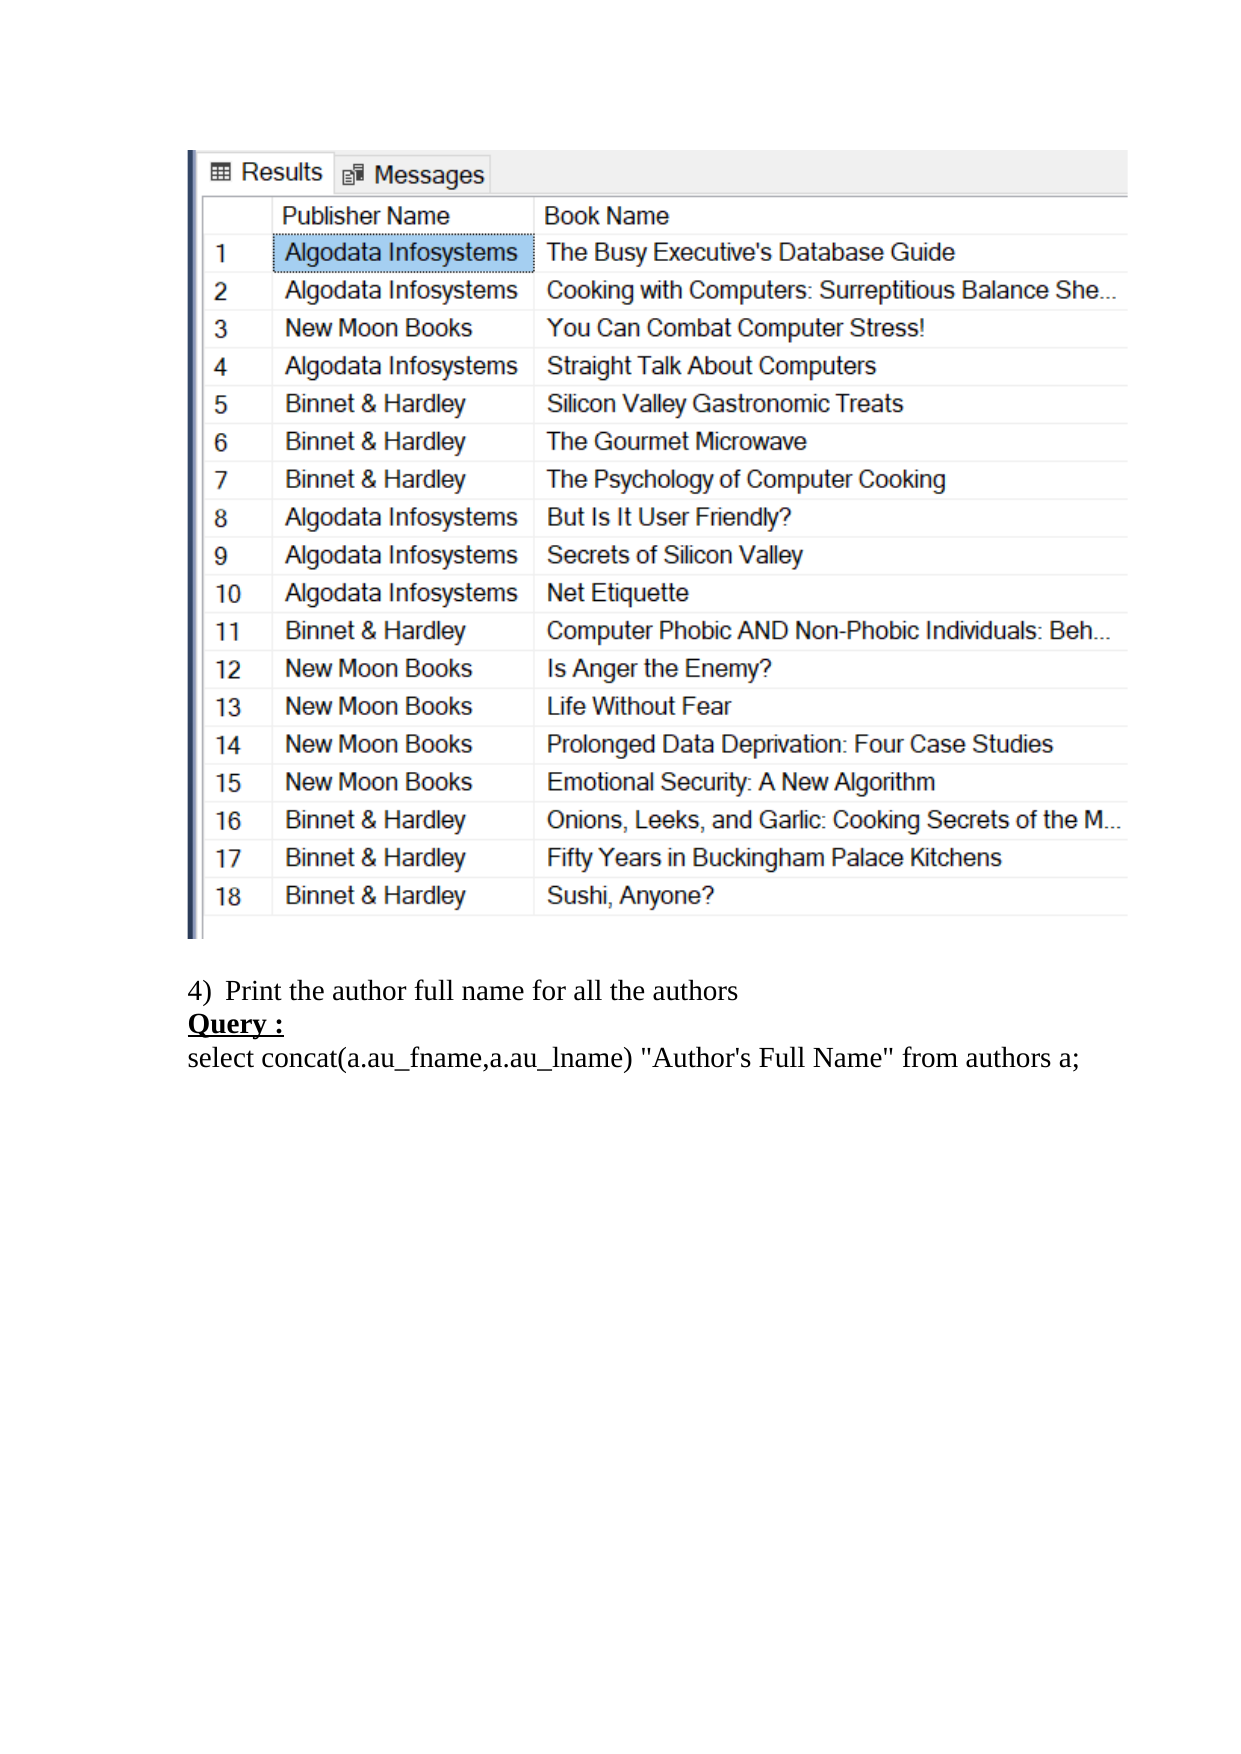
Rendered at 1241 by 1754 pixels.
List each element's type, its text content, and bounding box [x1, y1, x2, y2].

text select concat(a.au_fname,a.au_lname) "Author's Full Name" from authors a; [187, 1040, 1090, 1073]
text Query : [187, 1006, 1090, 1040]
picture [187, 150, 1128, 939]
list Print the author full name for all the authors [187, 973, 1090, 1006]
